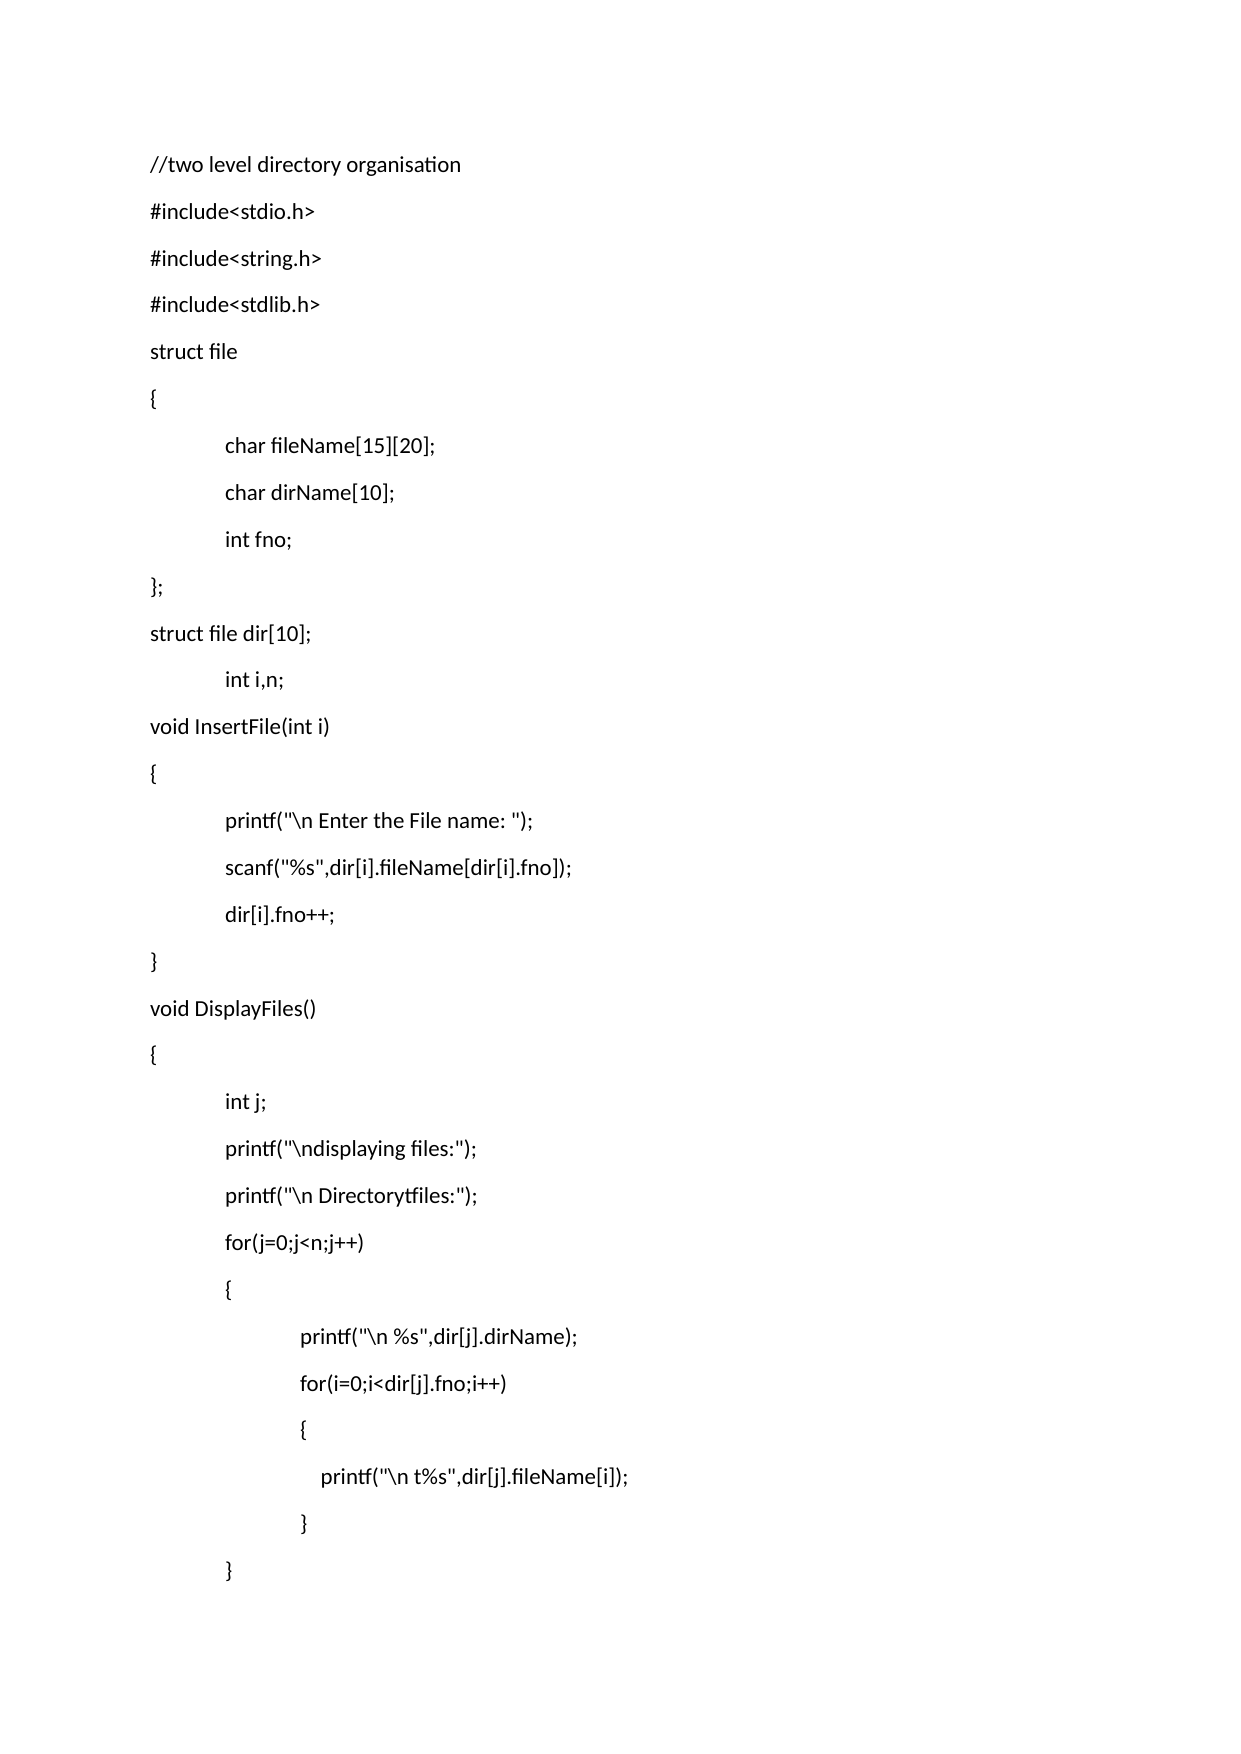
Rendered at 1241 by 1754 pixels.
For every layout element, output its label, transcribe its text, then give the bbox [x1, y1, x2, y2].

text printf("\n Directorytfiles:"); [150, 1181, 1090, 1209]
text int fno; [150, 525, 1090, 553]
text void DisplayFiles() [150, 994, 1090, 1022]
text struct file dir[10]; [150, 619, 1090, 647]
text char fileName[15][20]; [150, 431, 1090, 459]
text } [150, 1509, 1090, 1537]
text int i,n; [150, 666, 1090, 694]
text } [150, 947, 1090, 975]
text { [150, 384, 1090, 412]
text scanf("%s",dir[i].fileName[dir[i].fno]); [150, 853, 1090, 881]
text printf("\n Enter the File name: "); [150, 806, 1090, 834]
text #include<stdlib.h> [150, 291, 1090, 319]
text #include<string.h> [150, 244, 1090, 272]
text void InsertFile(int i) [150, 712, 1090, 741]
text char dirName[10]; [150, 478, 1090, 506]
text { [150, 1416, 1090, 1444]
text //two level directory organisation [150, 150, 1090, 178]
text }; [150, 572, 1090, 600]
text dir[i].fno++; [150, 900, 1090, 928]
text printf("\ndisplaying files:"); [150, 1134, 1090, 1162]
text } [150, 1556, 1090, 1584]
text int j; [150, 1087, 1090, 1116]
text for(j=0;j<n;j++) [150, 1228, 1090, 1256]
text printf("\n t%s",dir[j].fileName[i]); [150, 1462, 1090, 1491]
text for(i=0;i<dir[j].fno;i++) [150, 1369, 1090, 1397]
text #include<stdio.h> [150, 197, 1090, 225]
text { [150, 1275, 1090, 1303]
text { [150, 1041, 1090, 1069]
text printf("\n %s",dir[j].dirName); [150, 1322, 1090, 1350]
text { [150, 759, 1090, 787]
text struct file [150, 337, 1090, 366]
